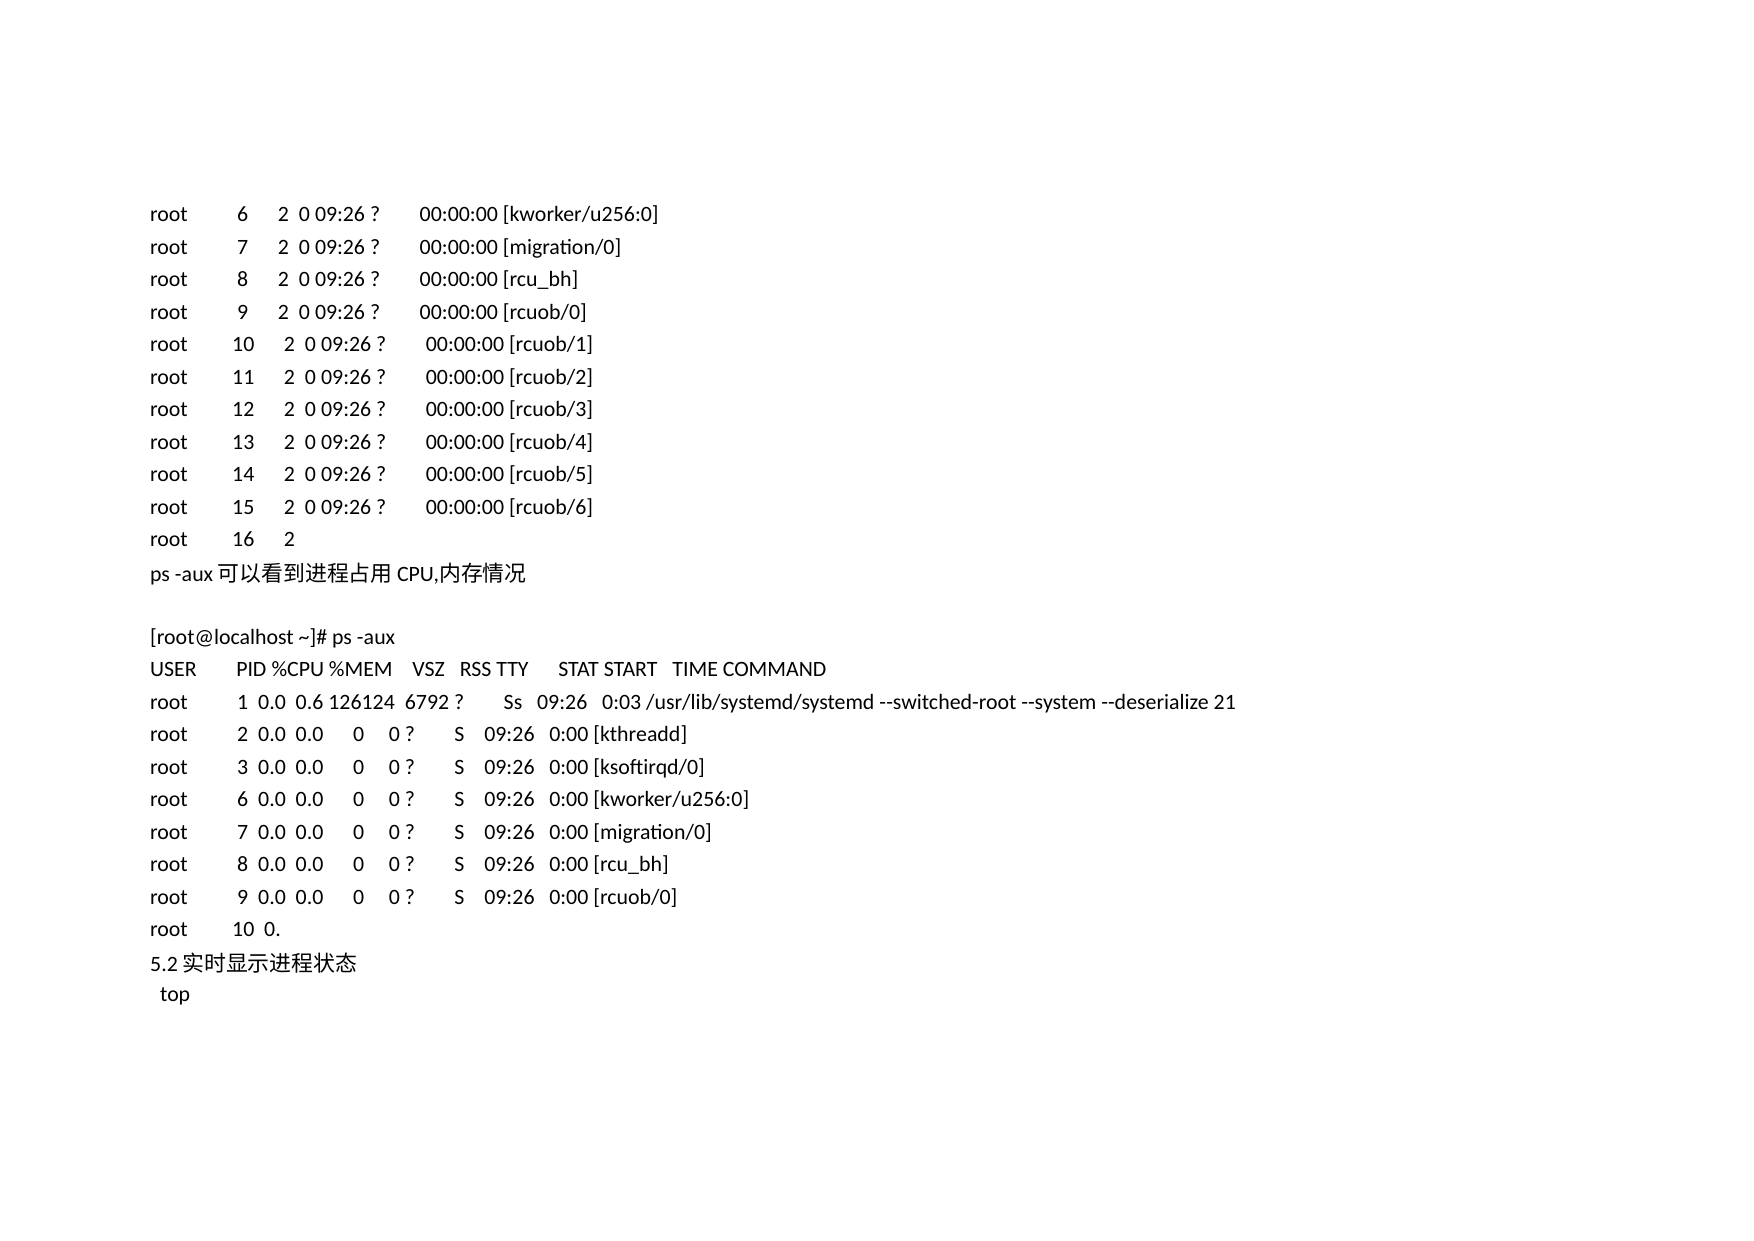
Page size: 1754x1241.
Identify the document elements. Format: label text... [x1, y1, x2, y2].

text [root@localhost ~]# ps -aux [150, 620, 1604, 653]
text root 13 2 0 09:26 ? 00:00:00 [rcuob/4] [150, 425, 1604, 458]
text USER PID %CPU %MEM VSZ RSS TTY STAT START TIME COMMAND [150, 653, 1604, 685]
text root 10 2 0 09:26 ? 00:00:00 [rcuob/1] [150, 328, 1604, 360]
text root 9 2 0 09:26 ? 00:00:00 [rcuob/0] [150, 295, 1604, 328]
text root 11 2 0 09:26 ? 00:00:00 [rcuob/2] [150, 360, 1604, 393]
text root 7 0.0 0.0 0 0 ? S 09:26 0:00 [migration/0] [150, 815, 1604, 848]
text root 14 2 0 09:26 ? 00:00:00 [rcuob/5] [150, 458, 1604, 490]
text root 16 2 [150, 523, 1604, 555]
text root 2 0.0 0.0 0 0 ? S 09:26 0:00 [kthreadd] [150, 718, 1604, 750]
text root 6 0.0 0.0 0 0 ? S 09:26 0:00 [kworker/u256:0] [150, 783, 1604, 815]
text root 9 0.0 0.0 0 0 ? S 09:26 0:00 [rcuob/0] [150, 880, 1604, 913]
text root 8 0.0 0.0 0 0 ? S 09:26 0:00 [rcu_bh] [150, 848, 1604, 880]
text root 8 2 0 09:26 ? 00:00:00 [rcu_bh] [150, 263, 1604, 295]
text root 1 0.0 0.6 126124 6792 ? Ss 09:26 0:03 /usr/lib/systemd/systemd --switched-root --system --deserialize 21 [150, 685, 1604, 718]
text root 10 0. [150, 913, 1604, 945]
text top [150, 978, 1604, 1010]
text root 15 2 0 09:26 ? 00:00:00 [rcuob/6] [150, 490, 1604, 523]
text ps -aux可以看到进程占用CPU,内存情况 [150, 555, 1604, 588]
text 5.2实时显示进程状态 [150, 945, 1604, 978]
text root 6 2 0 09:26 ? 00:00:00 [kworker/u256:0] [150, 198, 1604, 230]
text root 12 2 0 09:26 ? 00:00:00 [rcuob/3] [150, 393, 1604, 425]
text root 3 0.0 0.0 0 0 ? S 09:26 0:00 [ksoftirqd/0] [150, 750, 1604, 783]
text root 7 2 0 09:26 ? 00:00:00 [migration/0] [150, 230, 1604, 263]
